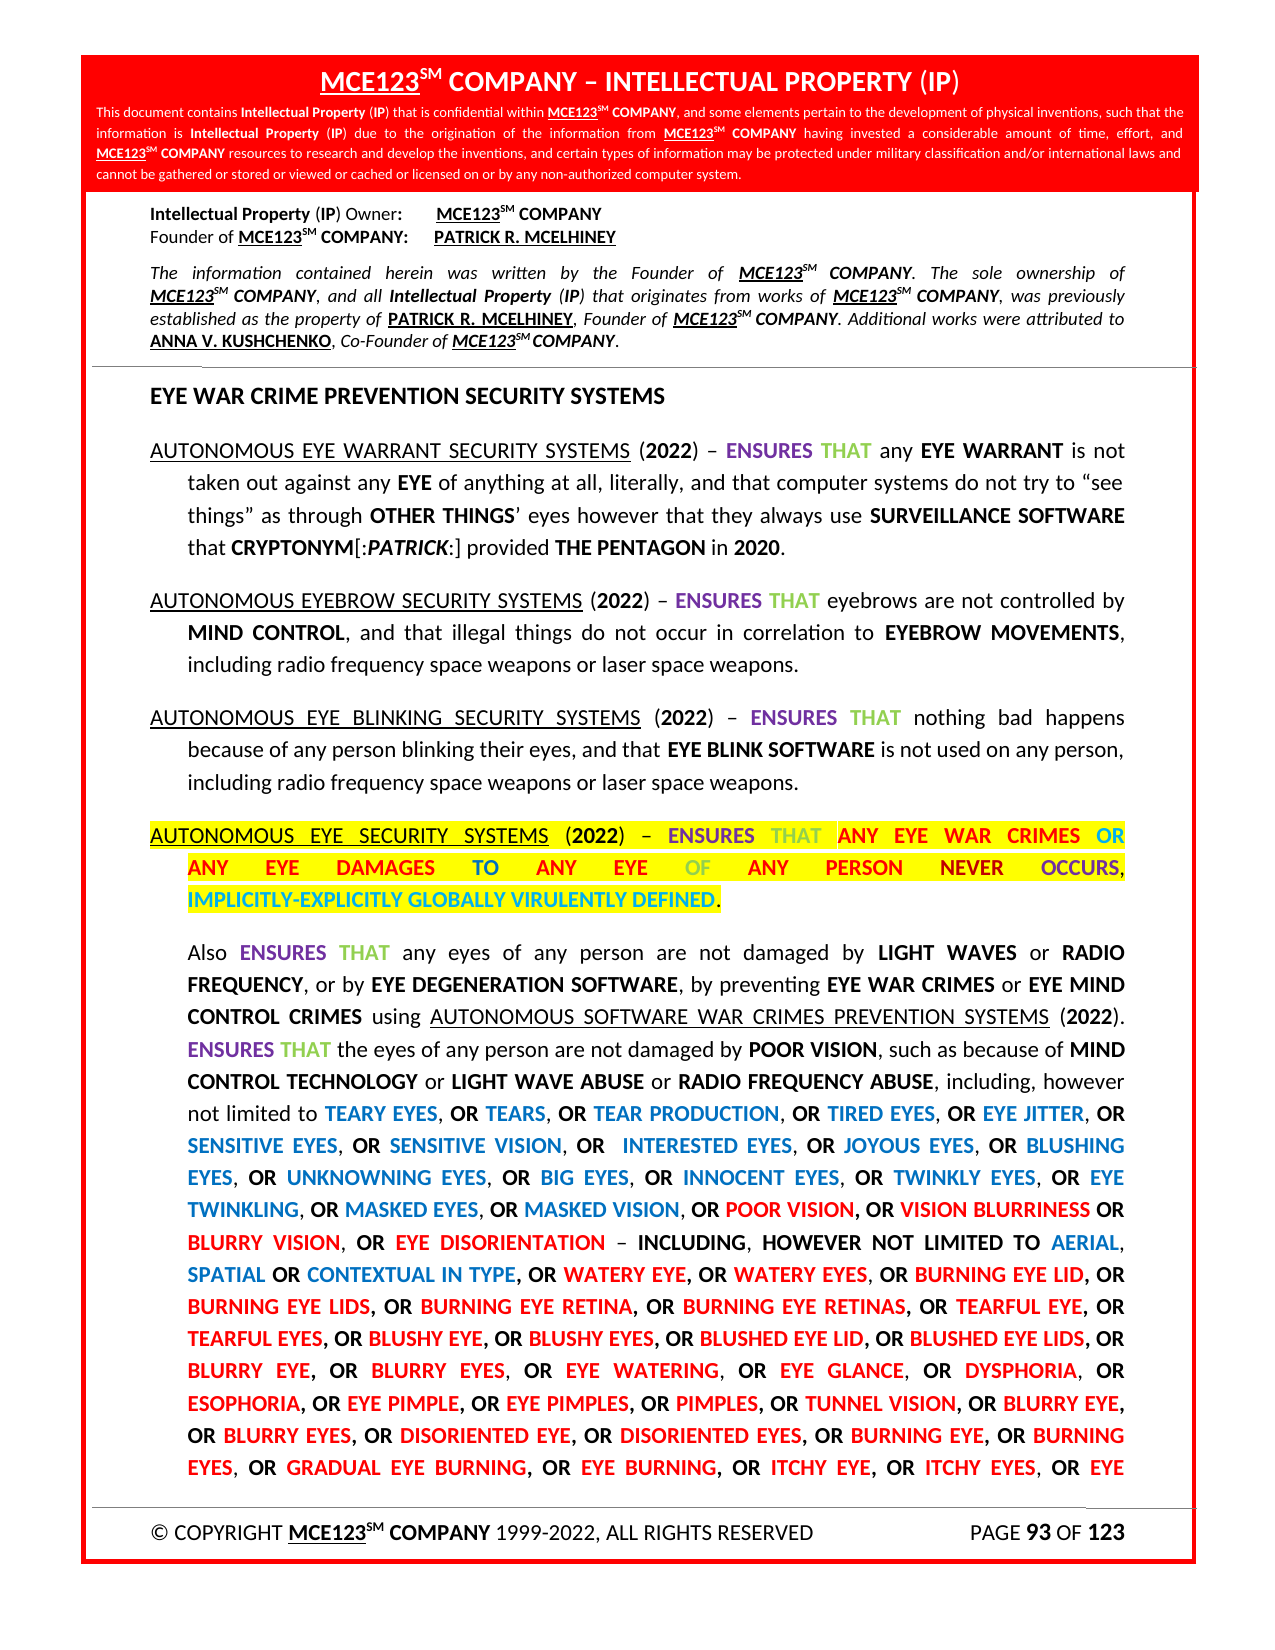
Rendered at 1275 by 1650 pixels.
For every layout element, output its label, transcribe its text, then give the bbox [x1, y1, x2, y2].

text AUTONOMOUS EYE WARRANT SECURITY SYSTEMS (2022) – ENSURES THAT any EYE WARRANT is not taken out against any EYE of anything at all, literally, and that computer systems do not try to “see things” as through OTHER THINGS’ eyes however that they always use SURVEILLANCE SOFTWARE that CRYPTONYM[:PATRICK:] provided THE PENTAGON in 2020. [150, 436, 1125, 561]
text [187, 938, 1125, 1481]
text EYE WAR CRIME PREVENTION SECURITY SYSTEMS [150, 381, 1125, 411]
text AUTONOMOUS EYE SECURITY SYSTEMS (2022) – ENSURES THAT ANY EYE WAR CRIMES OR ANY EYE DAMAGES TO ANY EYE OF ANY PERSON NEVER OCCURS, IMPLICITLY-EXPLICITLY GLOBALLY VIRULENTLY DEFINED. [150, 843, 1125, 913]
text AUTONOMOUS EYEBROW SECURITY SYSTEMS (2022) – ENSURES THAT eyebrows are not controlled by MIND CONTROL, and that illegal things do not occur in correlation to EYEBROW MOVEMENTS, including radio frequency space weapons or laser space weapons. [150, 586, 1125, 678]
text AUTONOMOUS EYE BLINKING SECURITY SYSTEMS (2022) – ENSURES THAT nothing bad happens because of any person blinking their eyes, and that EYE BLINK SOFTWARE is not used on any person, including radio frequency space weapons or laser space weapons. [150, 703, 1125, 796]
